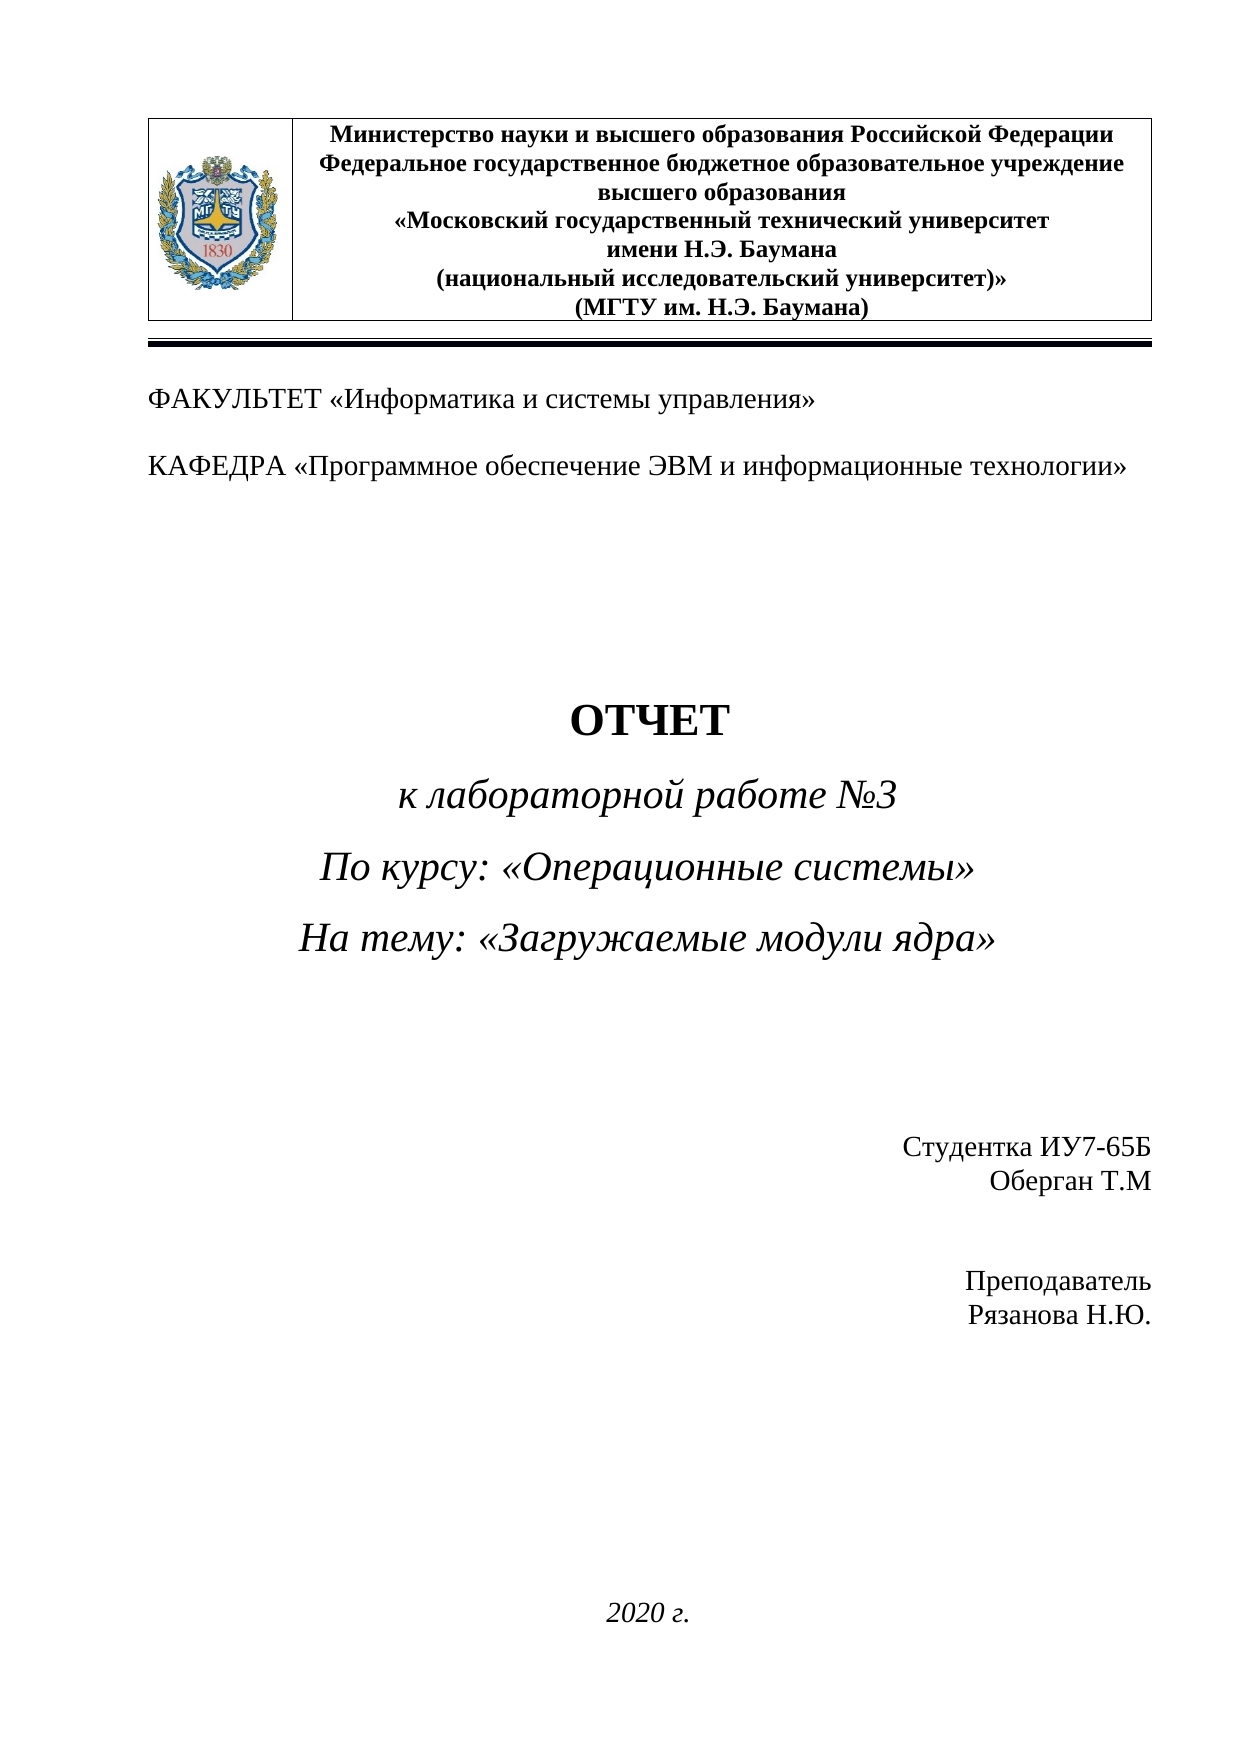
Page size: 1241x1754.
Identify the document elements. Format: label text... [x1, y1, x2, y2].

text На тему: «Загружаемые модули ядра» [148, 913, 1152, 961]
table_header [149, 119, 292, 320]
text ОТЧЕТ [148, 692, 1152, 745]
text 2020 г. [148, 1595, 1152, 1628]
text ФАКУЛЬТЕТ «Информатика и системы управления» [148, 381, 1152, 414]
text Студентка ИУ7-65Б [148, 1129, 1152, 1163]
table_header Министерство науки и высшего образования Российской Федерации Федеральное государственное бюджетное образовательное учреждение высшего образования «Московский государственный технический университет имени Н.Э. Баумана (национальный исследовательский университет)» (МГТУ им. Н.Э. Баумана) [293, 119, 1151, 320]
text Преподаватель [148, 1263, 1152, 1297]
text Рязанова Н.Ю. [148, 1297, 1152, 1330]
text к лабораторной работе №3 [148, 769, 1152, 817]
text КАФЕДРА «Программное обеспечение ЭВМ и информационные технологии» [148, 448, 1152, 481]
picture [157, 155, 278, 289]
text Оберган Т.М [148, 1163, 1152, 1196]
text По курсу: «Операционные системы» [148, 841, 1152, 889]
